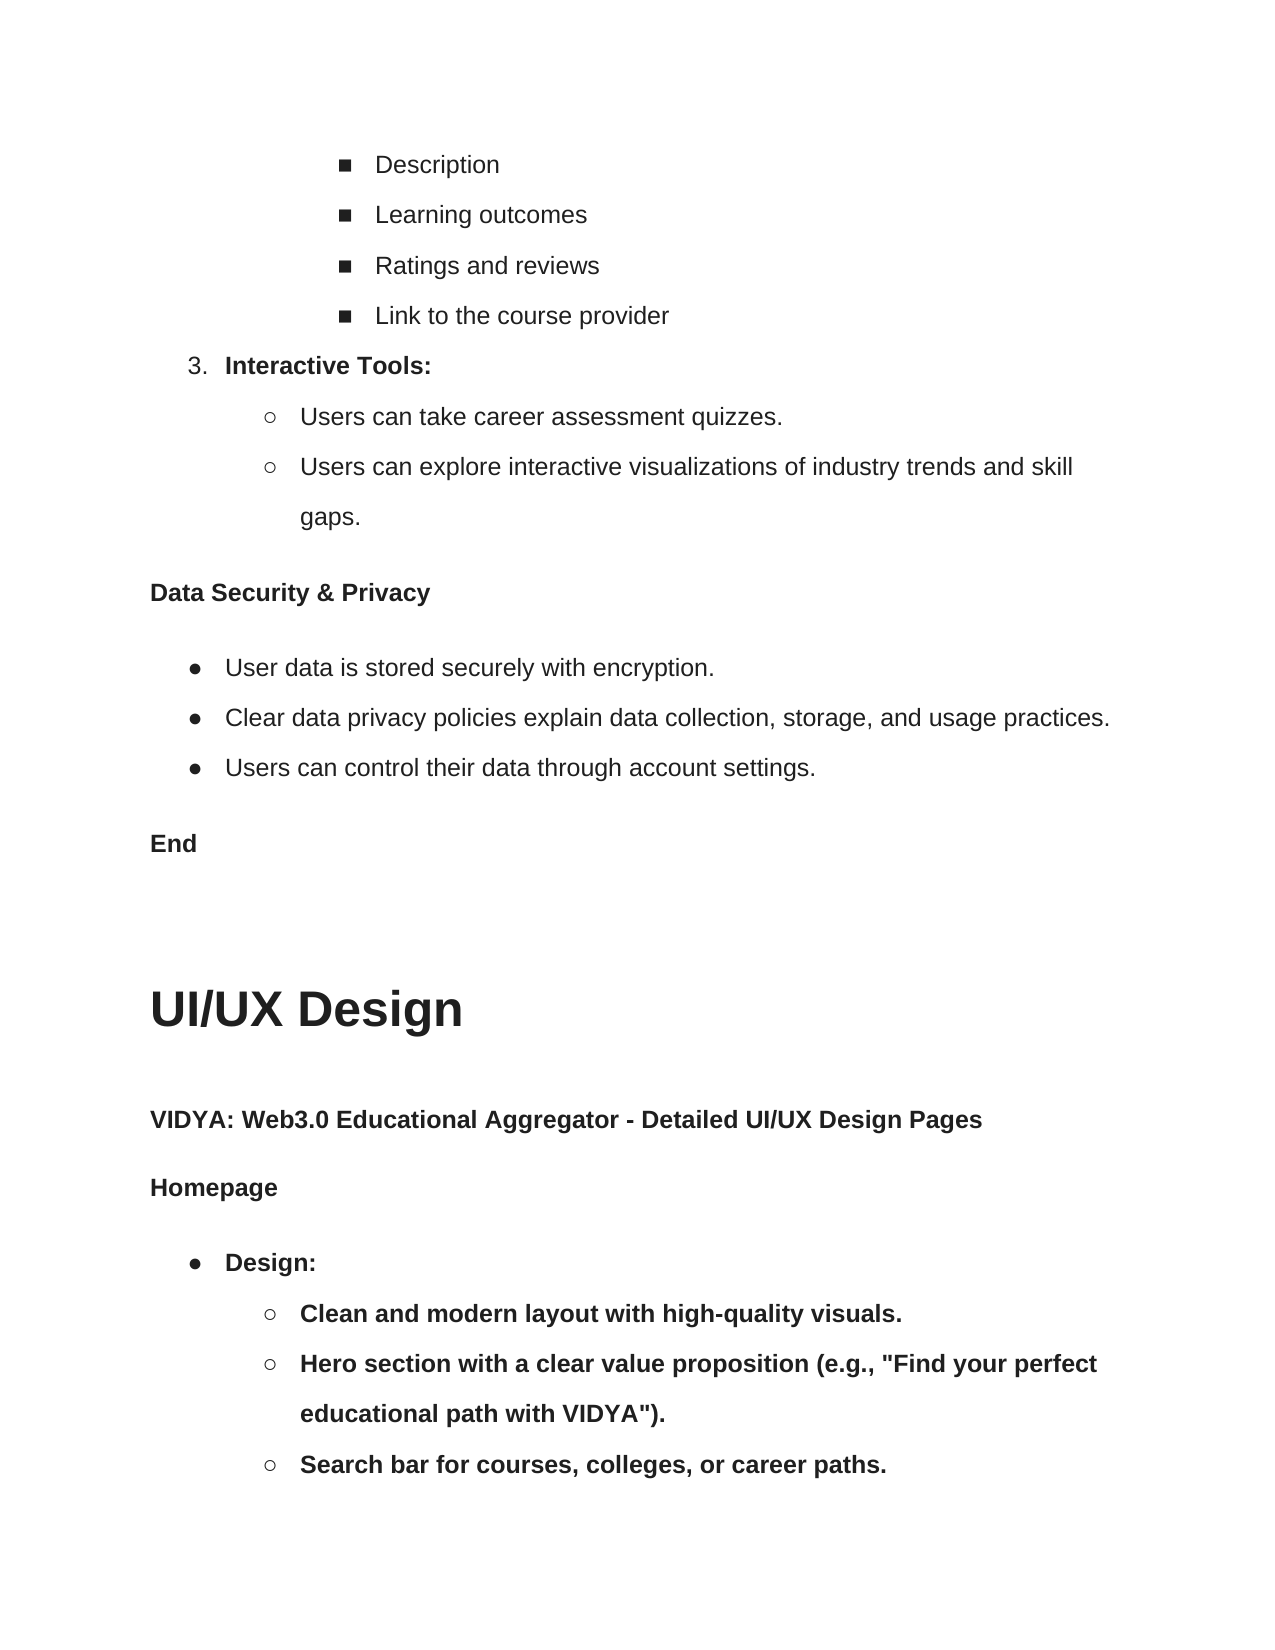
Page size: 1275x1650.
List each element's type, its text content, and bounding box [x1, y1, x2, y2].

list Learning outcomes [337, 200, 1125, 229]
list Search bar for courses, colleges, or career paths. [262, 1450, 1125, 1478]
list Users can take career assessment quizzes. [262, 402, 1125, 430]
list Users can explore interactive visualizations of industry trends and skill gaps. [262, 452, 1125, 531]
list Clear data privacy policies explain data collection, storage, and usage practices. [187, 703, 1125, 732]
subtitle VIDYA: Web3.0 Educational Aggregator - Detailed UI/UX Design Pages [150, 1105, 1125, 1134]
list User data is stored securely with encryption. [187, 653, 1125, 682]
list Hero section with a clear value proposition (e.g., "Find your perfect educational path with VIDYA"). [262, 1349, 1125, 1428]
list Clean and modern layout with high-quality visuals. [262, 1299, 1125, 1327]
list Users can control their data through account settings. [187, 753, 1125, 782]
text UI/UX Design [150, 979, 1125, 1037]
list Ratings and reviews [337, 251, 1125, 279]
list Design: [187, 1248, 1125, 1277]
list Interactive Tools: [187, 351, 1125, 380]
text Homepage [150, 1173, 1125, 1202]
text End [150, 829, 1125, 857]
text Data Security & Privacy [150, 577, 1125, 606]
list Description [337, 150, 1125, 179]
list Link to the course provider [337, 301, 1125, 330]
